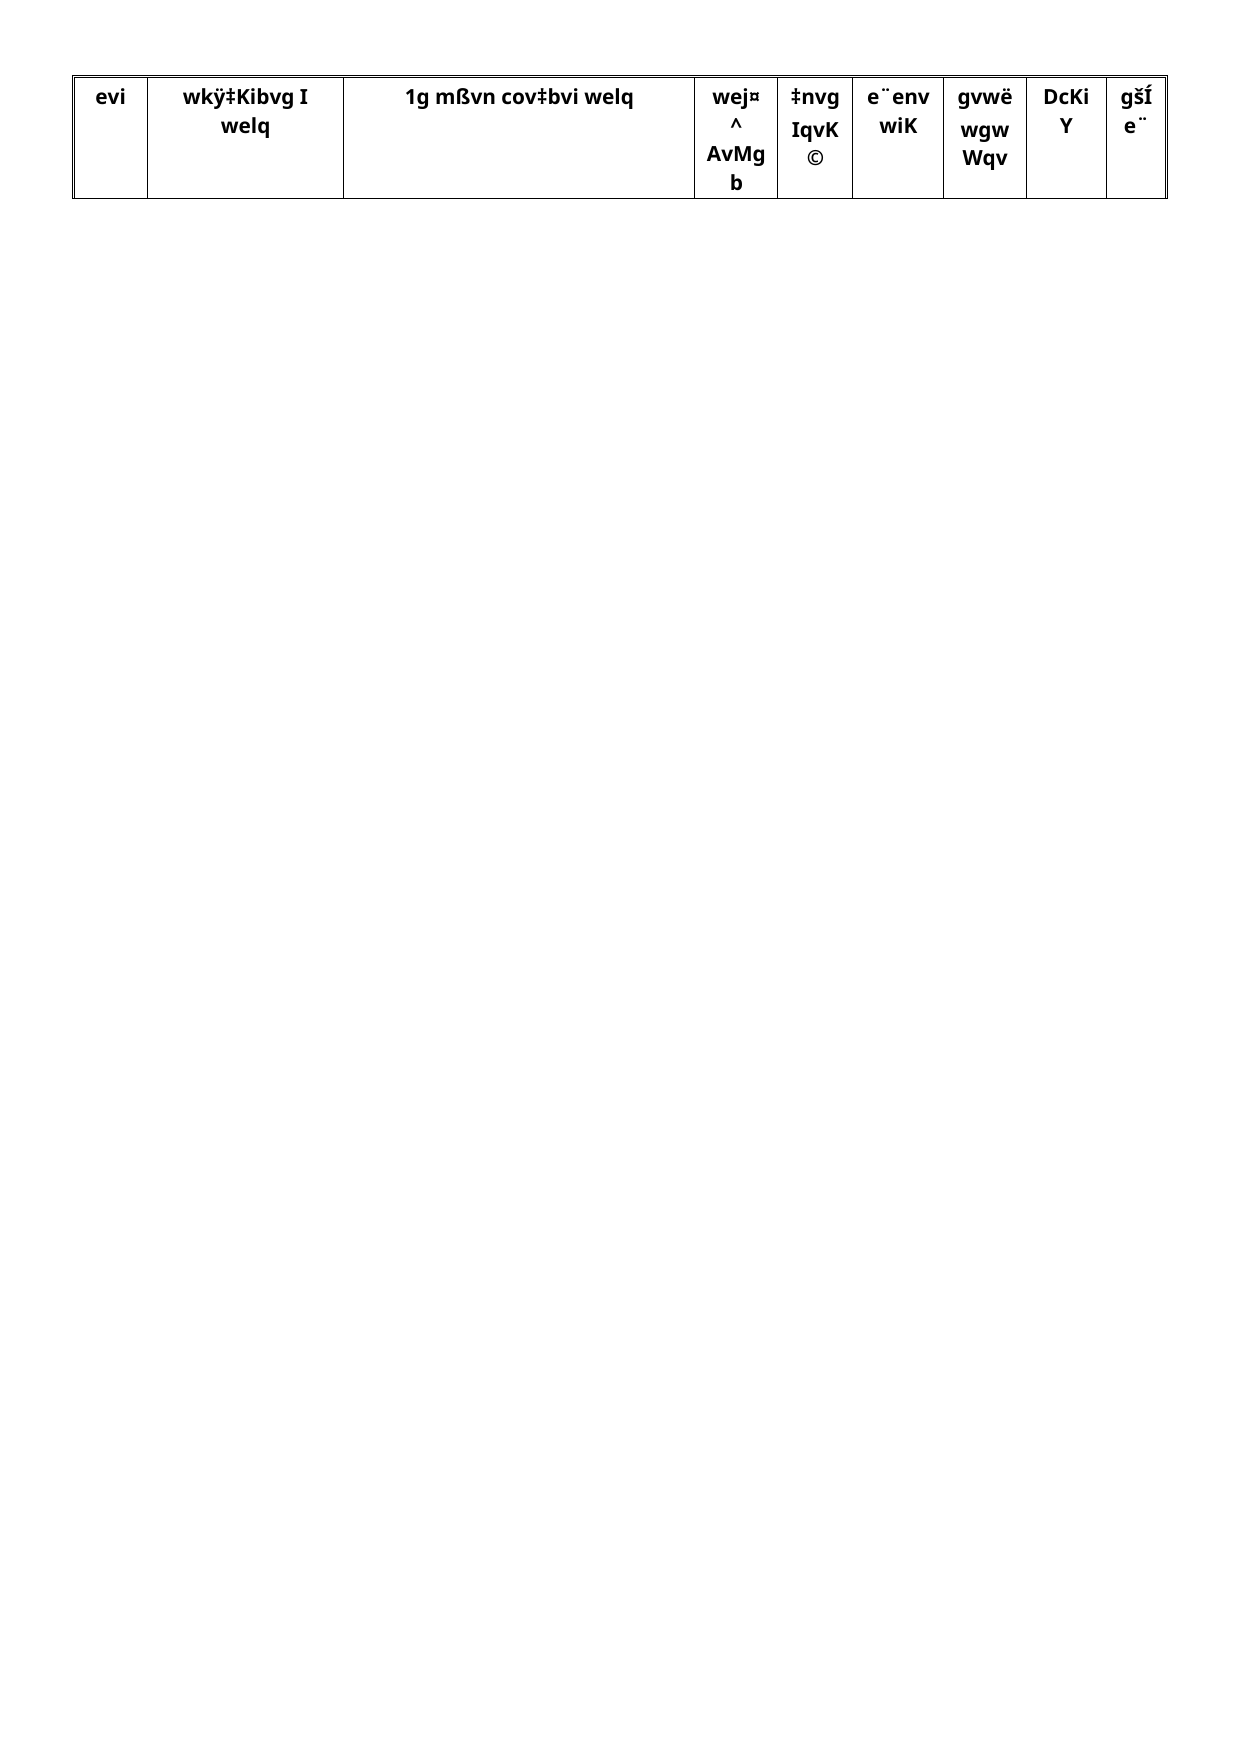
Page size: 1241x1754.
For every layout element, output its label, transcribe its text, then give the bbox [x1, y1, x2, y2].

table_header wkÿ‡Kibvg I welq [148, 78, 343, 198]
table_header DcKiY [1027, 78, 1106, 198]
table_header gvwë wgwWqv [944, 78, 1026, 198]
table_header e¨envwiK [853, 78, 943, 198]
table_header gšÍe¨ [1107, 78, 1165, 198]
table_header wej¤^ AvMgb [695, 78, 777, 198]
table_header evi [75, 78, 147, 198]
table_header ‡nvg IqvK© [778, 78, 852, 198]
table_header 1g mßvn cov‡bvi welq [344, 78, 694, 198]
